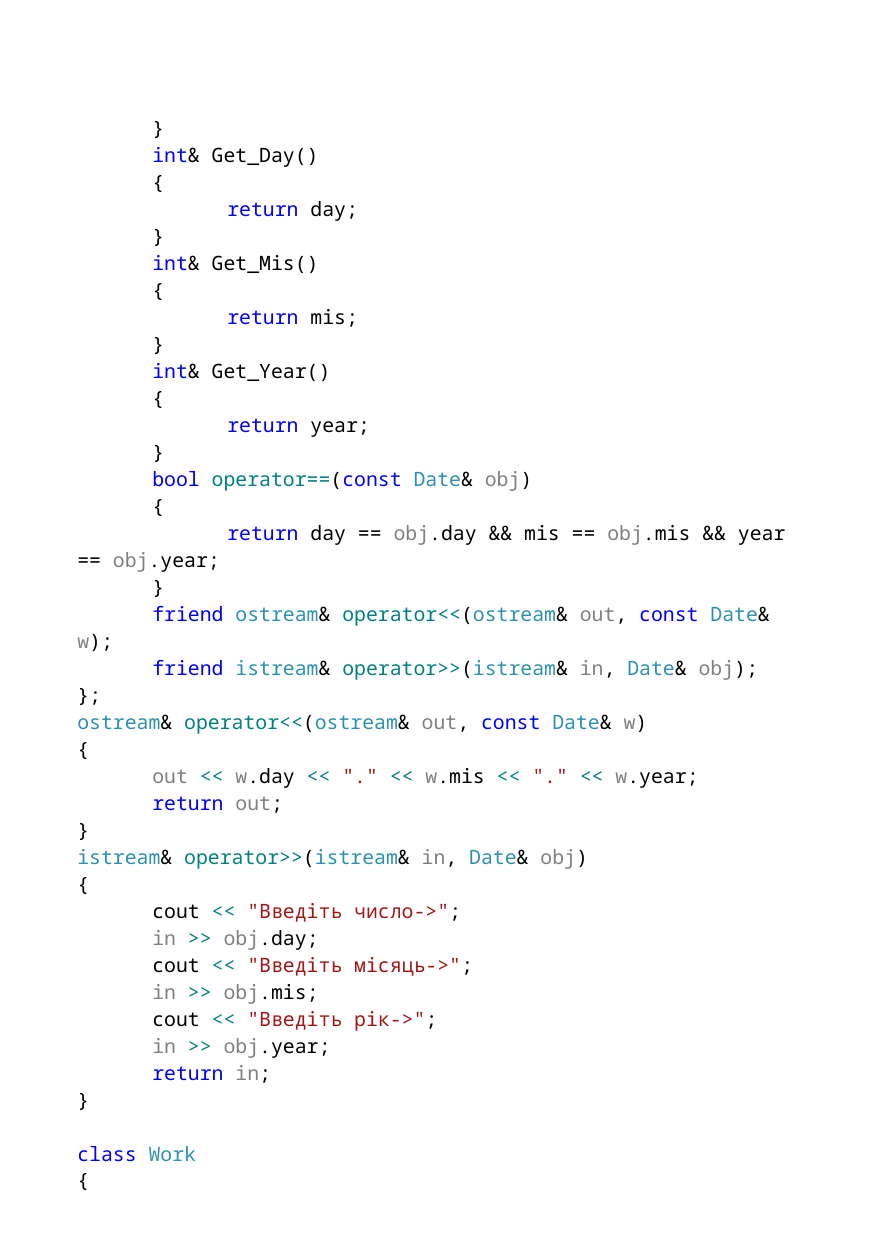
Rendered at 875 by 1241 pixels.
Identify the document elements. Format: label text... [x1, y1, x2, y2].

text }; [77, 681, 797, 708]
text } [77, 114, 797, 142]
text return day; [77, 196, 797, 222]
text { [77, 168, 797, 196]
text } [77, 816, 797, 843]
text return year; [77, 411, 797, 438]
text class Work [77, 1140, 797, 1167]
text { [77, 735, 797, 762]
text int& Get_Mis() [77, 249, 797, 276]
text istream& operator>>(istream& in, Date& obj) [77, 843, 797, 870]
text out << w.day << "." << w.mis << "." << w.year; [77, 762, 797, 789]
text { [77, 276, 797, 303]
text bool operator==(const Date& obj) [77, 465, 797, 492]
text int& Get_Day() [77, 142, 797, 168]
text ostream& operator<<(ostream& out, const Date& w) [77, 708, 797, 735]
text friend ostream& operator<<(ostream& out, const Date& w); [77, 600, 797, 654]
text return day == obj.day && mis == obj.mis && year == obj.year; [77, 519, 797, 573]
text } [77, 573, 797, 600]
text in >> obj.day; [77, 924, 797, 951]
text { [77, 870, 797, 897]
text return out; [77, 789, 797, 816]
text return mis; [77, 303, 797, 330]
text cout << "Введіть місяць->"; [77, 951, 797, 978]
text { [77, 492, 797, 519]
text in >> obj.mis; [77, 978, 797, 1005]
text cout << "Введіть число->"; [77, 897, 797, 924]
text int& Get_Year() [77, 357, 797, 384]
text } [77, 222, 797, 249]
text return in; [77, 1059, 797, 1086]
text { [77, 384, 797, 411]
text { [77, 1167, 797, 1194]
text } [77, 438, 797, 465]
text } [77, 1086, 797, 1113]
text friend istream& operator>>(istream& in, Date& obj); [77, 654, 797, 681]
text cout << "Введіть рік->"; [77, 1005, 797, 1032]
text } [77, 330, 797, 357]
text in >> obj.year; [77, 1032, 797, 1059]
